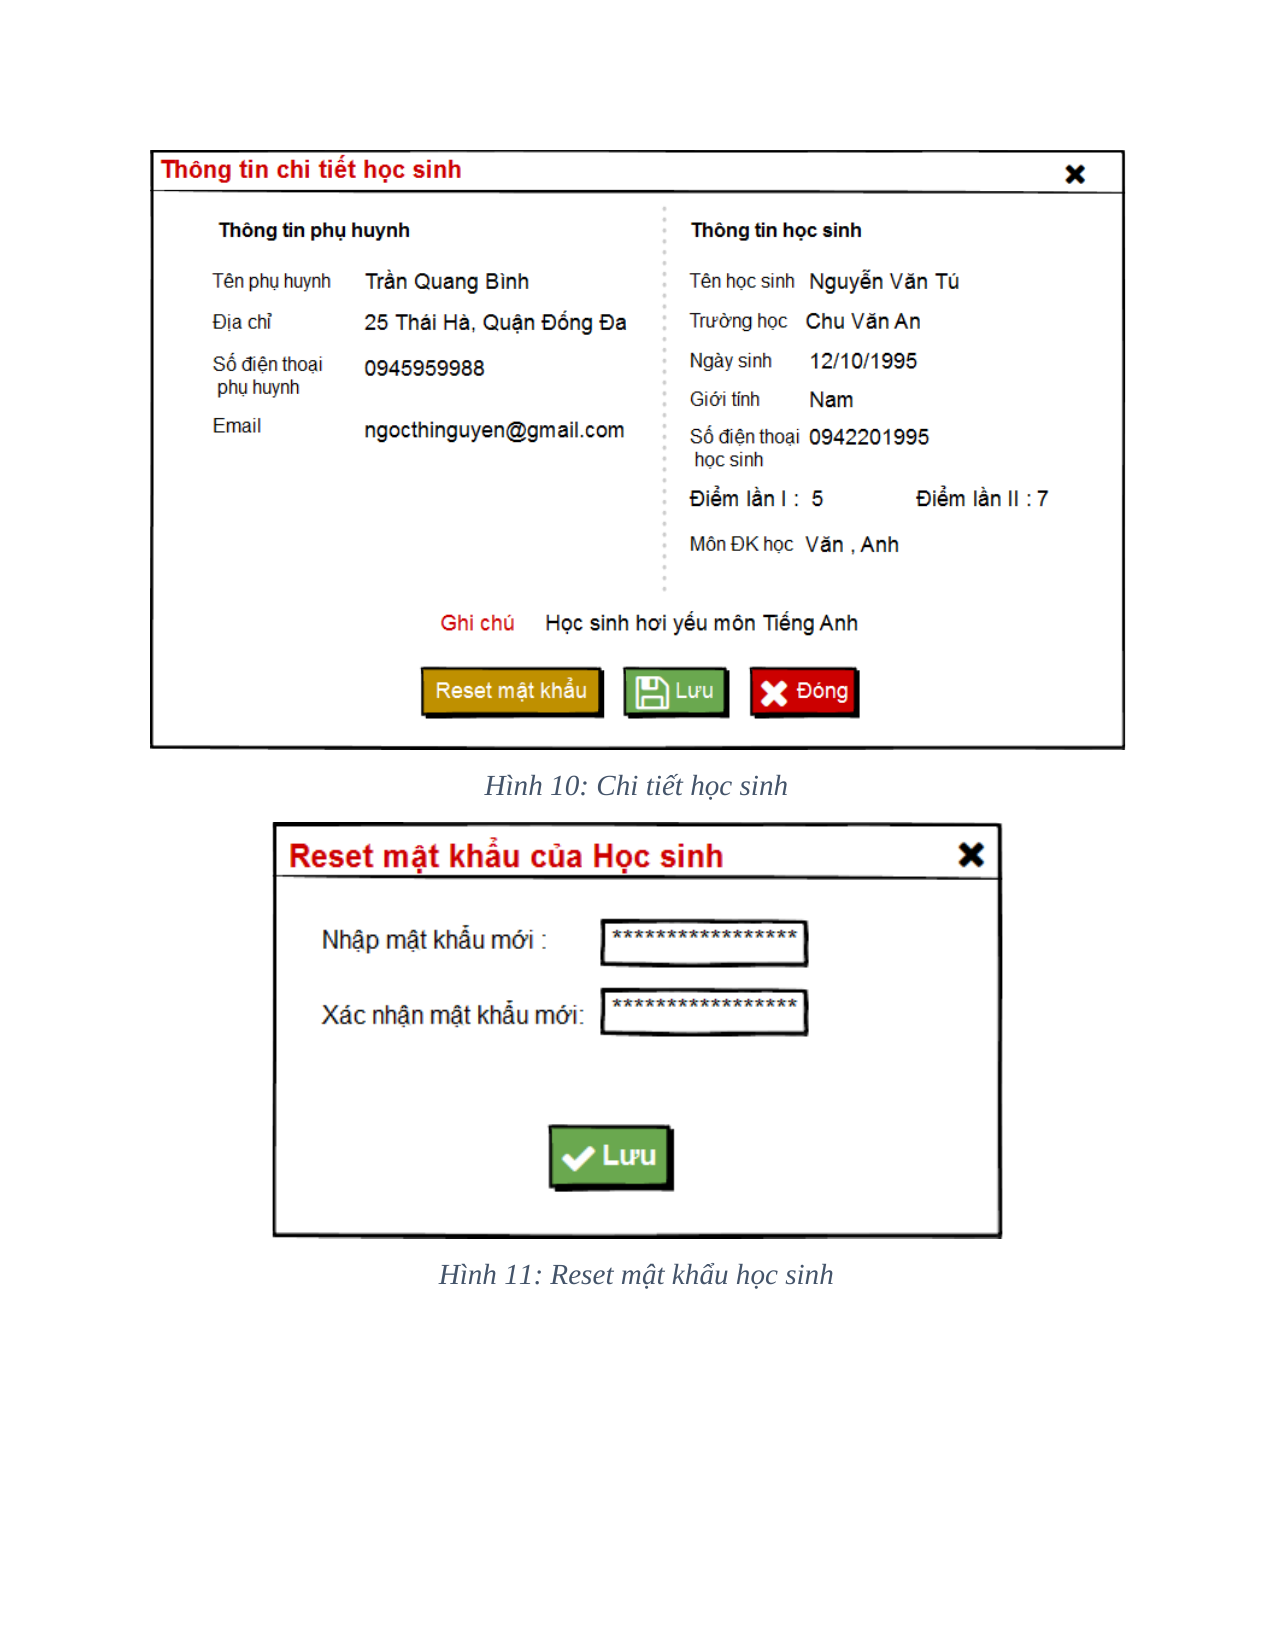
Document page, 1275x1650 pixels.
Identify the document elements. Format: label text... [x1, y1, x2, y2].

text Hình 11: Reset mật khẩu học sinh [150, 1257, 1125, 1291]
text Hình 10: Chi tiết học sinh [150, 768, 1125, 802]
picture [150, 150, 1125, 750]
picture [272, 822, 1003, 1239]
